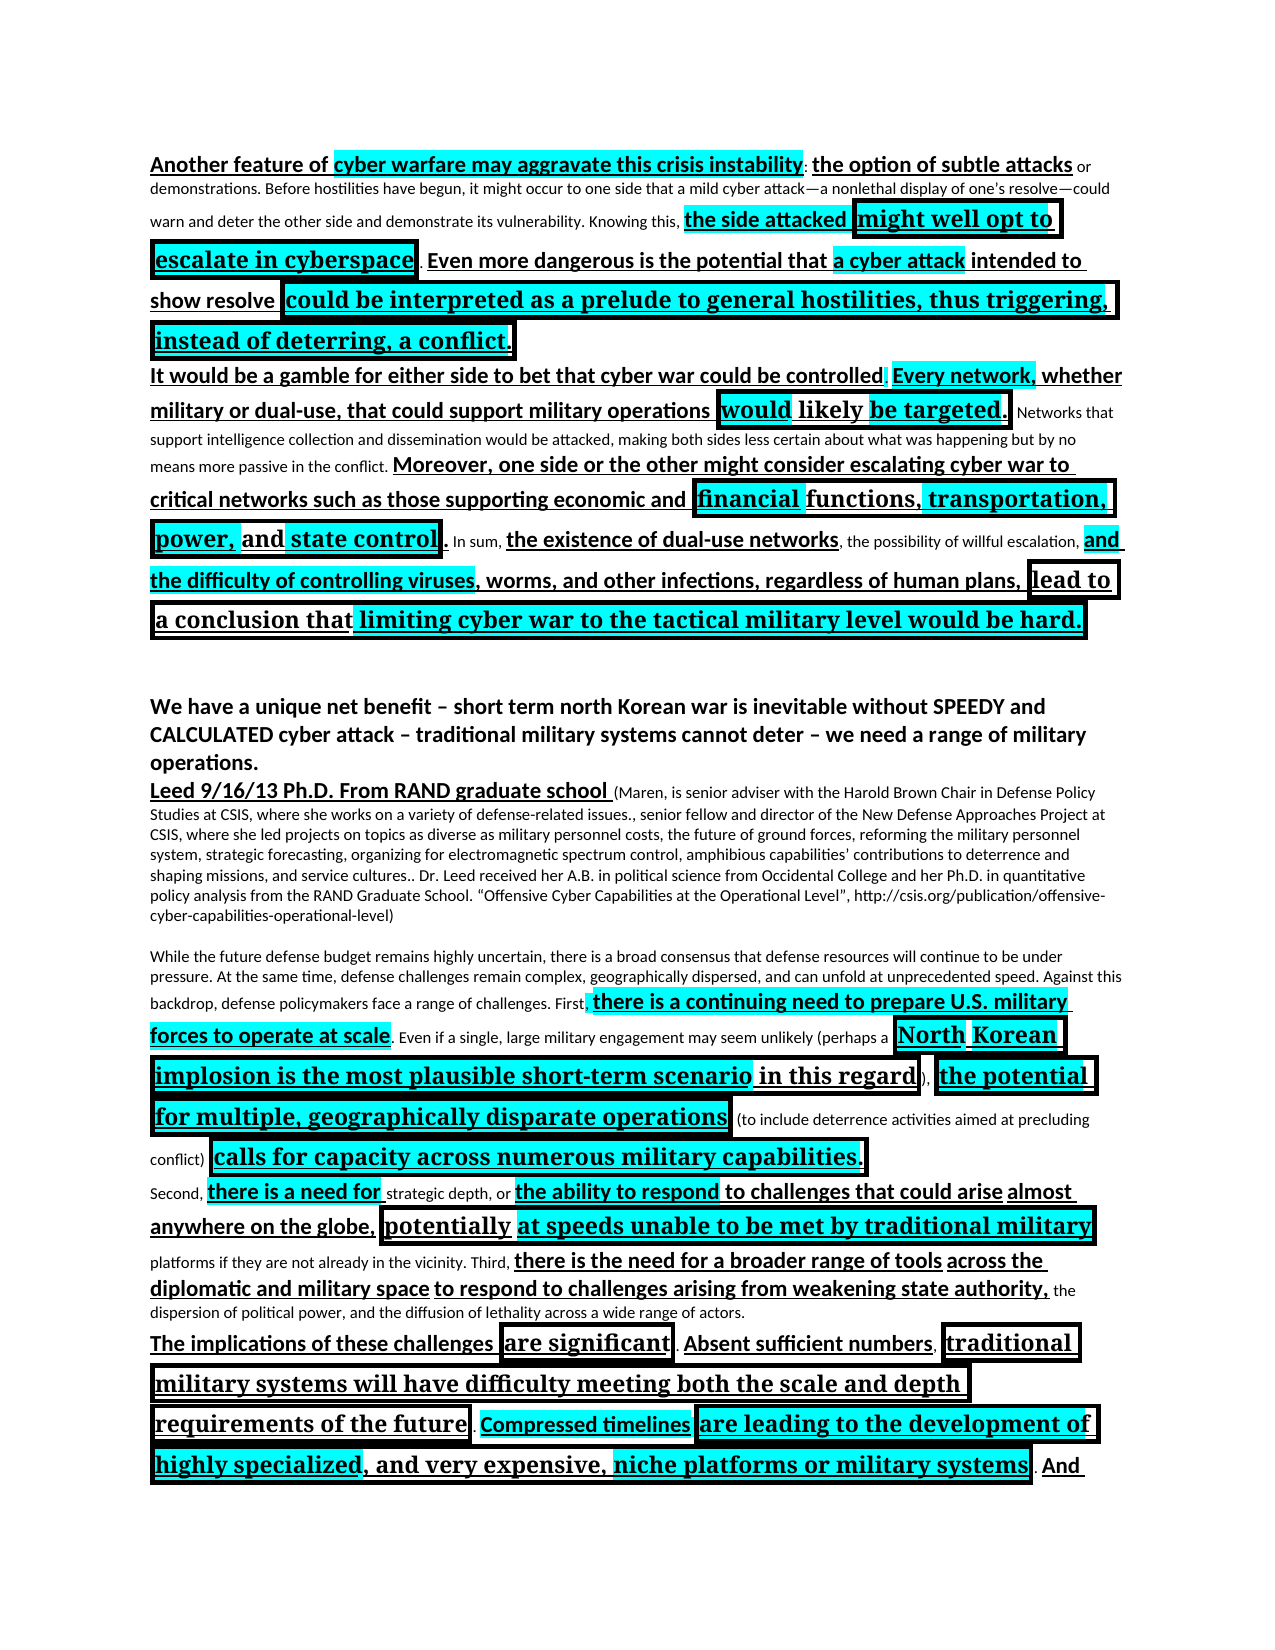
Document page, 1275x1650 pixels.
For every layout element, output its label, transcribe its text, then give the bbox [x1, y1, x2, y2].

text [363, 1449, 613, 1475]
text Another feature of cyber warfare may aggravate this crisis instability: the option of subtle attacks or demonstrations. Before hostilities have begun, it might occur to one side that a mild cyber attack—a nonlethal display of one’s resolve—could warn and deter the other side and demonstrate its vulnerability. Knowing this, the side attacked might well opt to escalate in cyberspace. Even more dangerous is the potential that a cyber attack intended to show resolve could be interpreted as a prelude to general hostilities, thus triggering, instead of deterring, a conflict. [150, 150, 1125, 361]
text While the future defense budget remains highly uncertain, there is a broad consensus that defense resources will continue to be under pressure. At the same time, defense challenges remain complex, geographically dispersed, and can unfold at unprecedented speed. Against this backdrop, defense policymakers face a range of challenges. First, there is a continuing need to prepare U.S. military forces to operate at scale. Even if a single, large military engagement may seem unlikely (perhaps a North Korean implosion is the most plausible short-term scenario in this regard), the potential for multiple, geographically disparate operations (to include deterrence activities aimed at precluding conflict) calls for capacity across numerous military capabilities. [150, 946, 1125, 1177]
text It would be a gamble for either side to bet that cyber war could be controlled. Every network, whether military or dual-use, that could support military operations would likely be targeted. Networks that support intelligence collection and dissemination would be attacked, making both sides less certain about what was happening but by no means more passive in the conflict. Moreover, one side or the other might consider escalating cyber war to critical networks such as those supporting economic and financial functions, transportation, power, and state control. In sum, the existence of dual-use networks, the possibility of willful escalation, and the difficulty of controlling viruses, worms, and other infections, regardless of human plans, lead to a conclusion that limiting cyber war to the tactical military level would be hard. [150, 361, 1125, 640]
text Second, there is a need for strategic depth, or the ability to respond to challenges that could arise almost anywhere on the globe, potentially at speeds unable to be met by traditional military platforms if they are not already in the vicinity. Third, there is the need for a broader range of tools across the diplomatic and military space to respond to challenges arising from weakening state authority, the dispersion of political power, and the diffusion of lethality across a wide range of actors. [150, 1177, 1125, 1322]
text We have a unique net benefit – short term north Korean war is inevitable without SPEEDY and CALCULATED cyber attack – traditional military systems cannot deter – we need a range of military operations. [150, 692, 1125, 776]
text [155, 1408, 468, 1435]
text Leed 9/16/13 Ph.D. From RAND graduate school (Maren, is senior adviser with the Harold Brown Chair in Defense Policy Studies at CSIS, where she works on a variety of defense-related issues., senior fellow and director of the New Defense Approaches Project at CSIS, where she led projects on topics as diverse as military personnel costs, the future of ground forces, reforming the military personnel system, strategic forecasting, organizing for electromagnetic spectrum control, amphibious capabilities’ contributions to deterrence and shaping missions, and service cultures.. Dr. Leed received her A.B. in political science from Occidental College and her Ph.D. in quantitative policy analysis from the RAND Graduate School. “Offensive Cyber Capabilities at the Operational Level”, http://csis.org/publication/offensive-cyber-capabilities-operational-level) [150, 776, 1125, 926]
